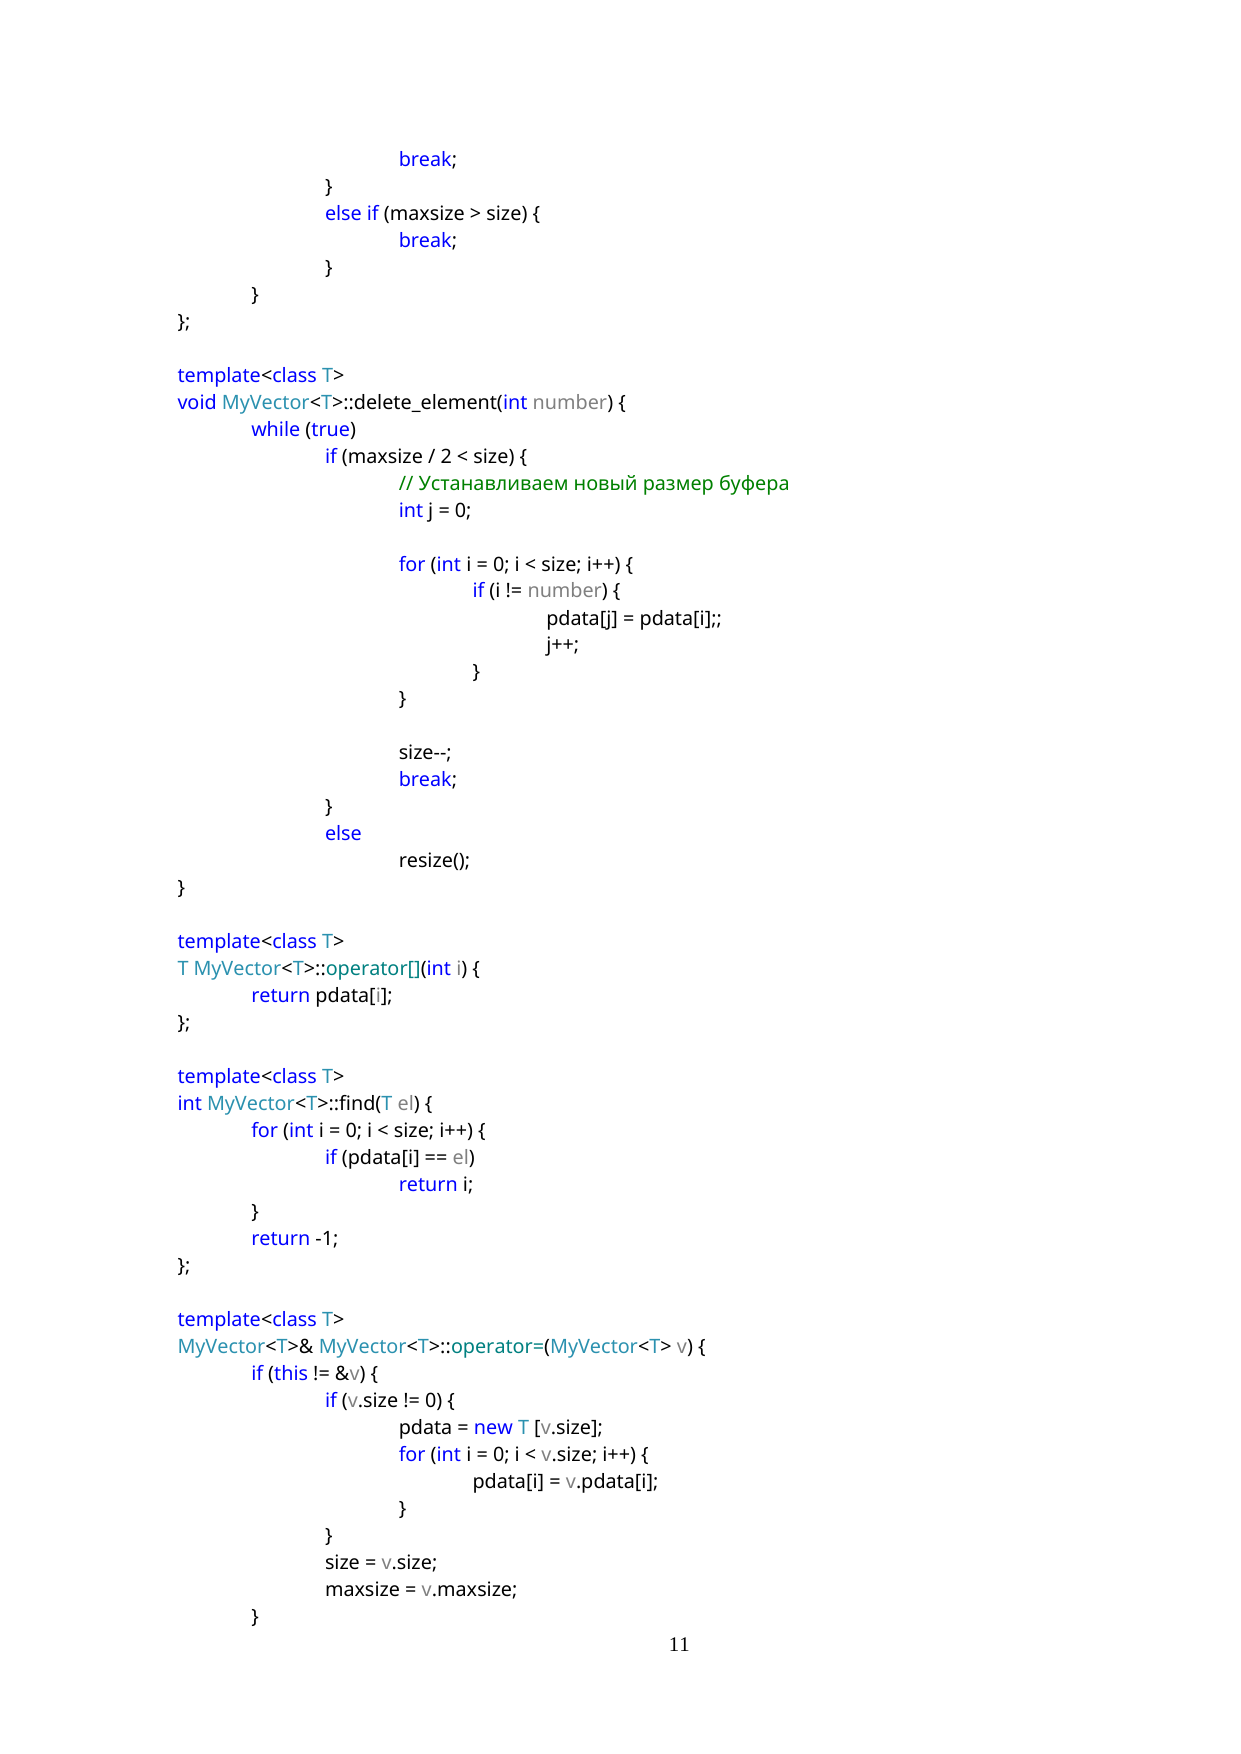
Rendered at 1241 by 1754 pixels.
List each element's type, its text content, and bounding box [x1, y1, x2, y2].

text } [177, 1197, 1181, 1224]
text pdata = new T [v.size]; [177, 1413, 1181, 1440]
text }; [177, 307, 1181, 334]
text T MyVector<T>::operator[](int i) { [177, 954, 1181, 981]
text } [177, 172, 1181, 199]
text size--; [177, 739, 1181, 766]
text int MyVector<T>::find(T el) { [177, 1089, 1181, 1116]
text } [177, 1602, 1181, 1629]
text return pdata[i]; [177, 981, 1181, 1008]
text for (int i = 0; i < size; i++) { [177, 1116, 1181, 1143]
text }; [177, 1008, 1181, 1035]
text template<class T> [177, 1305, 1181, 1332]
text } [177, 685, 1181, 712]
text if (pdata[i] == el) [177, 1143, 1181, 1170]
text break; [177, 766, 1181, 793]
text j++; [177, 631, 1181, 658]
text // Устанавливаем новый размер буфера [177, 469, 1181, 496]
text return i; [177, 1170, 1181, 1197]
text void MyVector<T>::delete_element(int number) { [177, 388, 1181, 415]
text pdata[j] = pdata[i];; [177, 604, 1181, 631]
text } [177, 1494, 1181, 1521]
text template<class T> [177, 361, 1181, 388]
text if (this != &v) { [177, 1359, 1181, 1386]
text } [177, 1521, 1181, 1548]
text }; [177, 1251, 1181, 1278]
text return -1; [177, 1224, 1181, 1251]
text } [177, 873, 1181, 901]
text resize(); [177, 847, 1181, 873]
text maxsize = v.maxsize; [177, 1575, 1181, 1602]
text } [177, 280, 1181, 307]
text template<class T> [177, 927, 1181, 954]
text break; [177, 226, 1181, 253]
text break; [177, 145, 1181, 172]
text if (i != number) { [177, 577, 1181, 604]
text if (v.size != 0) { [177, 1386, 1181, 1413]
text for (int i = 0; i < size; i++) { [177, 550, 1181, 577]
text } [177, 658, 1181, 685]
text MyVector<T>& MyVector<T>::operator=(MyVector<T> v) { [177, 1332, 1181, 1359]
text else if (maxsize > size) { [177, 199, 1181, 226]
text pdata[i] = v.pdata[i]; [177, 1467, 1181, 1494]
text if (maxsize / 2 < size) { [177, 442, 1181, 469]
text } [177, 793, 1181, 819]
text for (int i = 0; i < v.size; i++) { [177, 1440, 1181, 1467]
text int j = 0; [177, 496, 1181, 523]
text template<class T> [177, 1062, 1181, 1089]
text while (true) [177, 415, 1181, 442]
text size = v.size; [177, 1548, 1181, 1575]
text } [177, 253, 1181, 280]
text else [177, 819, 1181, 847]
